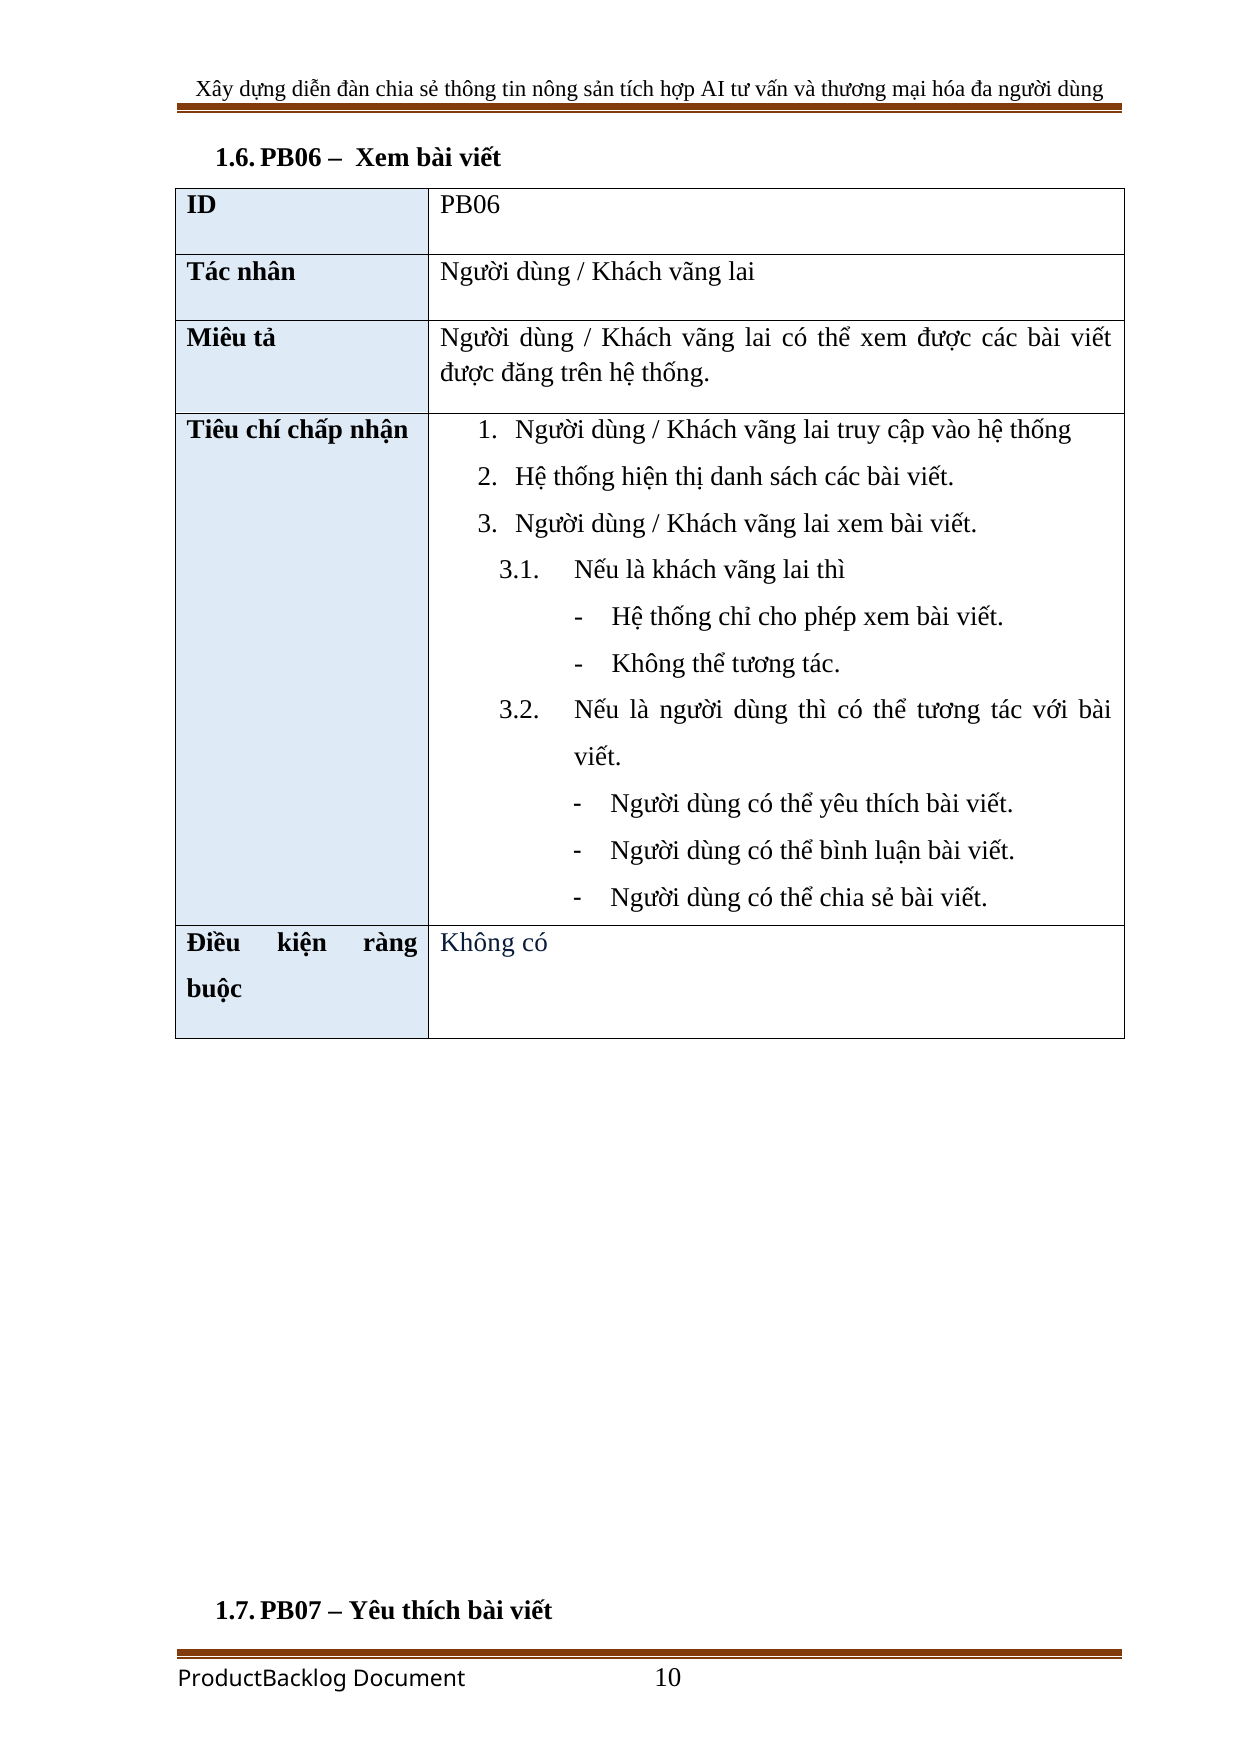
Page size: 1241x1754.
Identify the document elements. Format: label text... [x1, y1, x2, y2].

table_header PB06 [429, 189, 1124, 254]
table_cell Người dùng / Khách vãng lai [429, 255, 1124, 320]
list PB07 – Yêu thích bài viết [215, 1594, 1122, 1625]
table_cell Miêu tả [176, 321, 428, 412]
table_cell Tiêu chí chấp nhận [176, 414, 428, 925]
table_cell Không có [429, 926, 1124, 1038]
list PB06 – Xem bài viết [215, 141, 1122, 172]
table_cell Người dùng / Khách vãng lai có thể xem được các bài viết được đăng trên hệ thống. [429, 321, 1124, 412]
table_cell Tác nhân [176, 255, 428, 320]
table_cell Người dùng / Khách vãng lai truy cập vào hệ thống Hệ thống hiện thị danh sách các bài viết. Người dùng / Khách vãng lai xem bài viết. Nếu là khách vãng lai thì Hệ thống chỉ cho phép xem bài viết. Không thể tương tác. Nếu là người dùng thì có thể tương tác với bài viết. Người dùng có thể yêu thích bài viết. Người dùng có thể bình luận bài viết. Người dùng có thể chia sẻ bài viết. [429, 414, 1124, 925]
table_cell Điều kiện ràng buộc [176, 926, 428, 1038]
table_header ID [176, 189, 428, 254]
